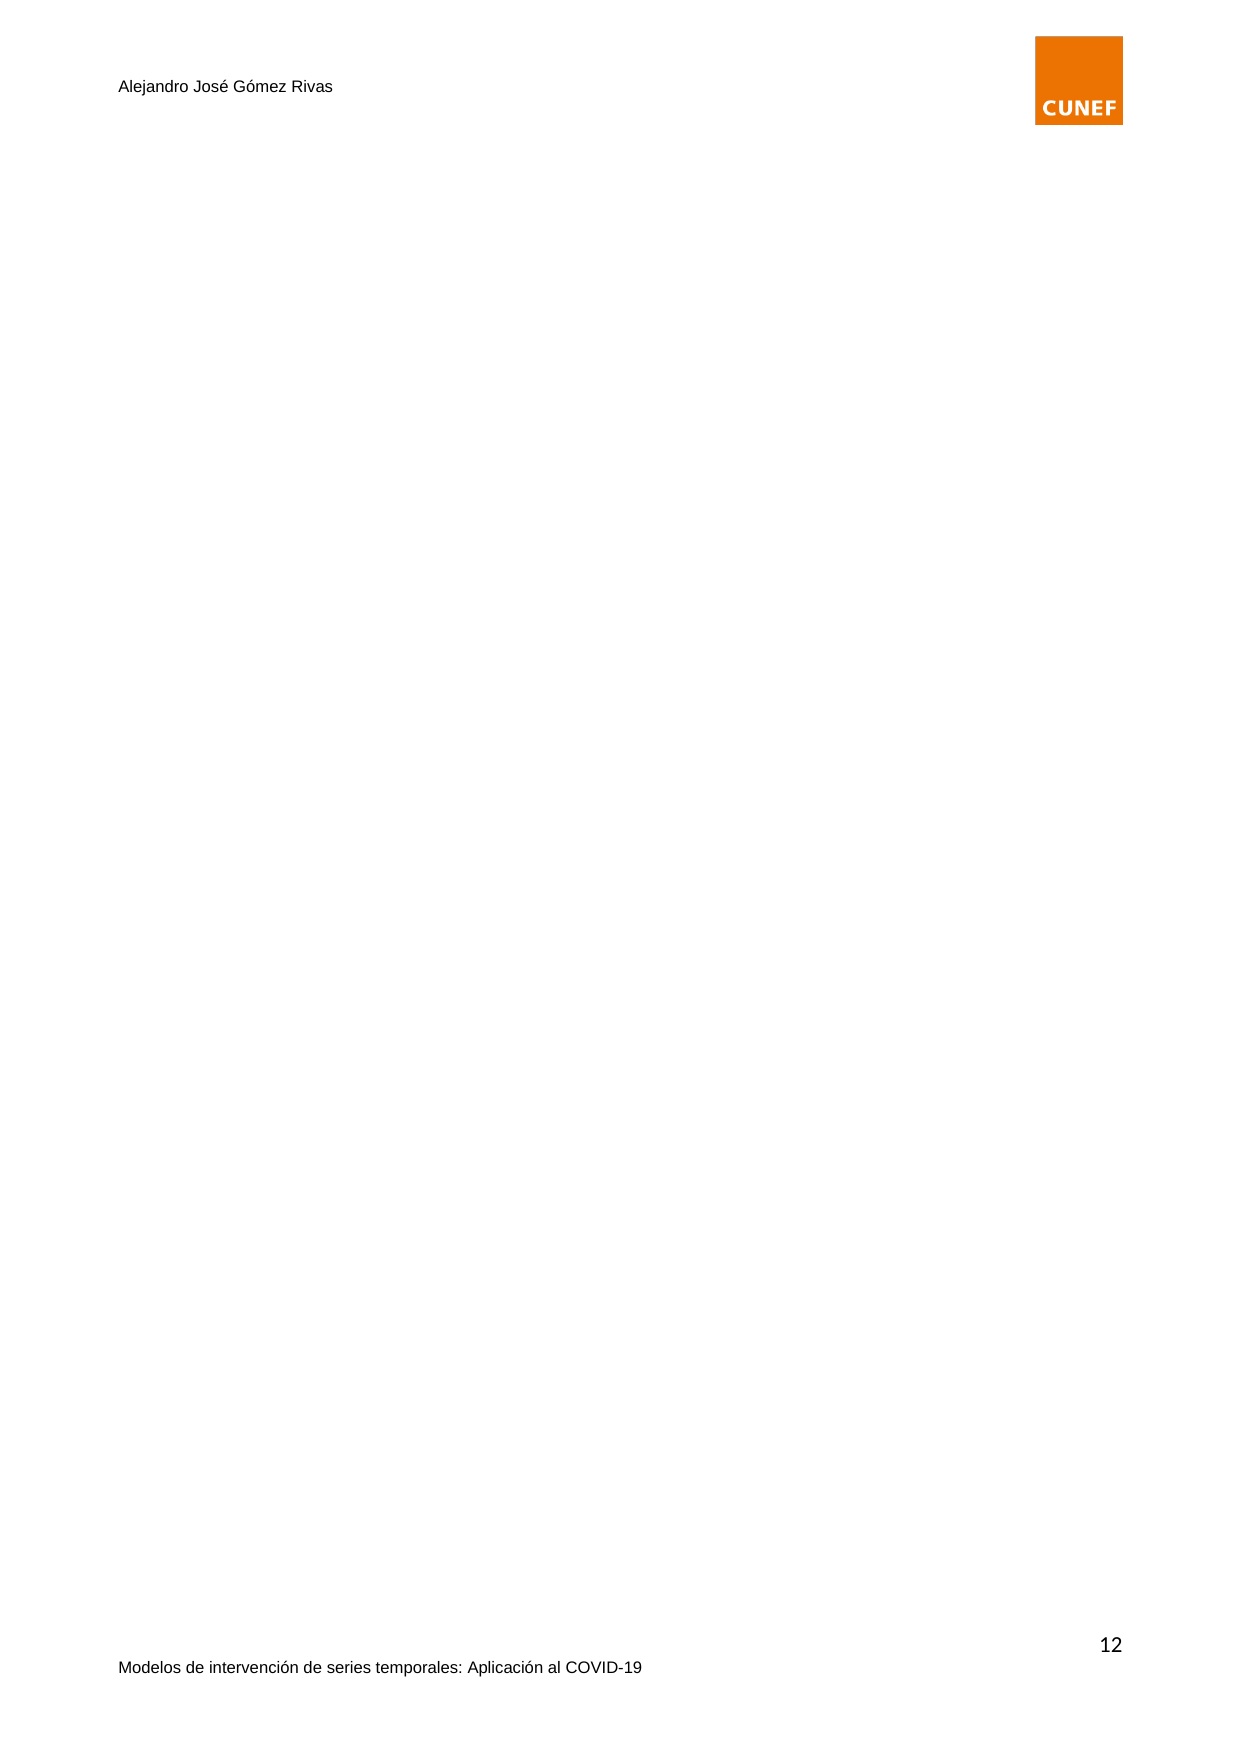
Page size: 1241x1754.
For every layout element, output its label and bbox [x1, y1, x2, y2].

picture [1026, 31, 1130, 129]
